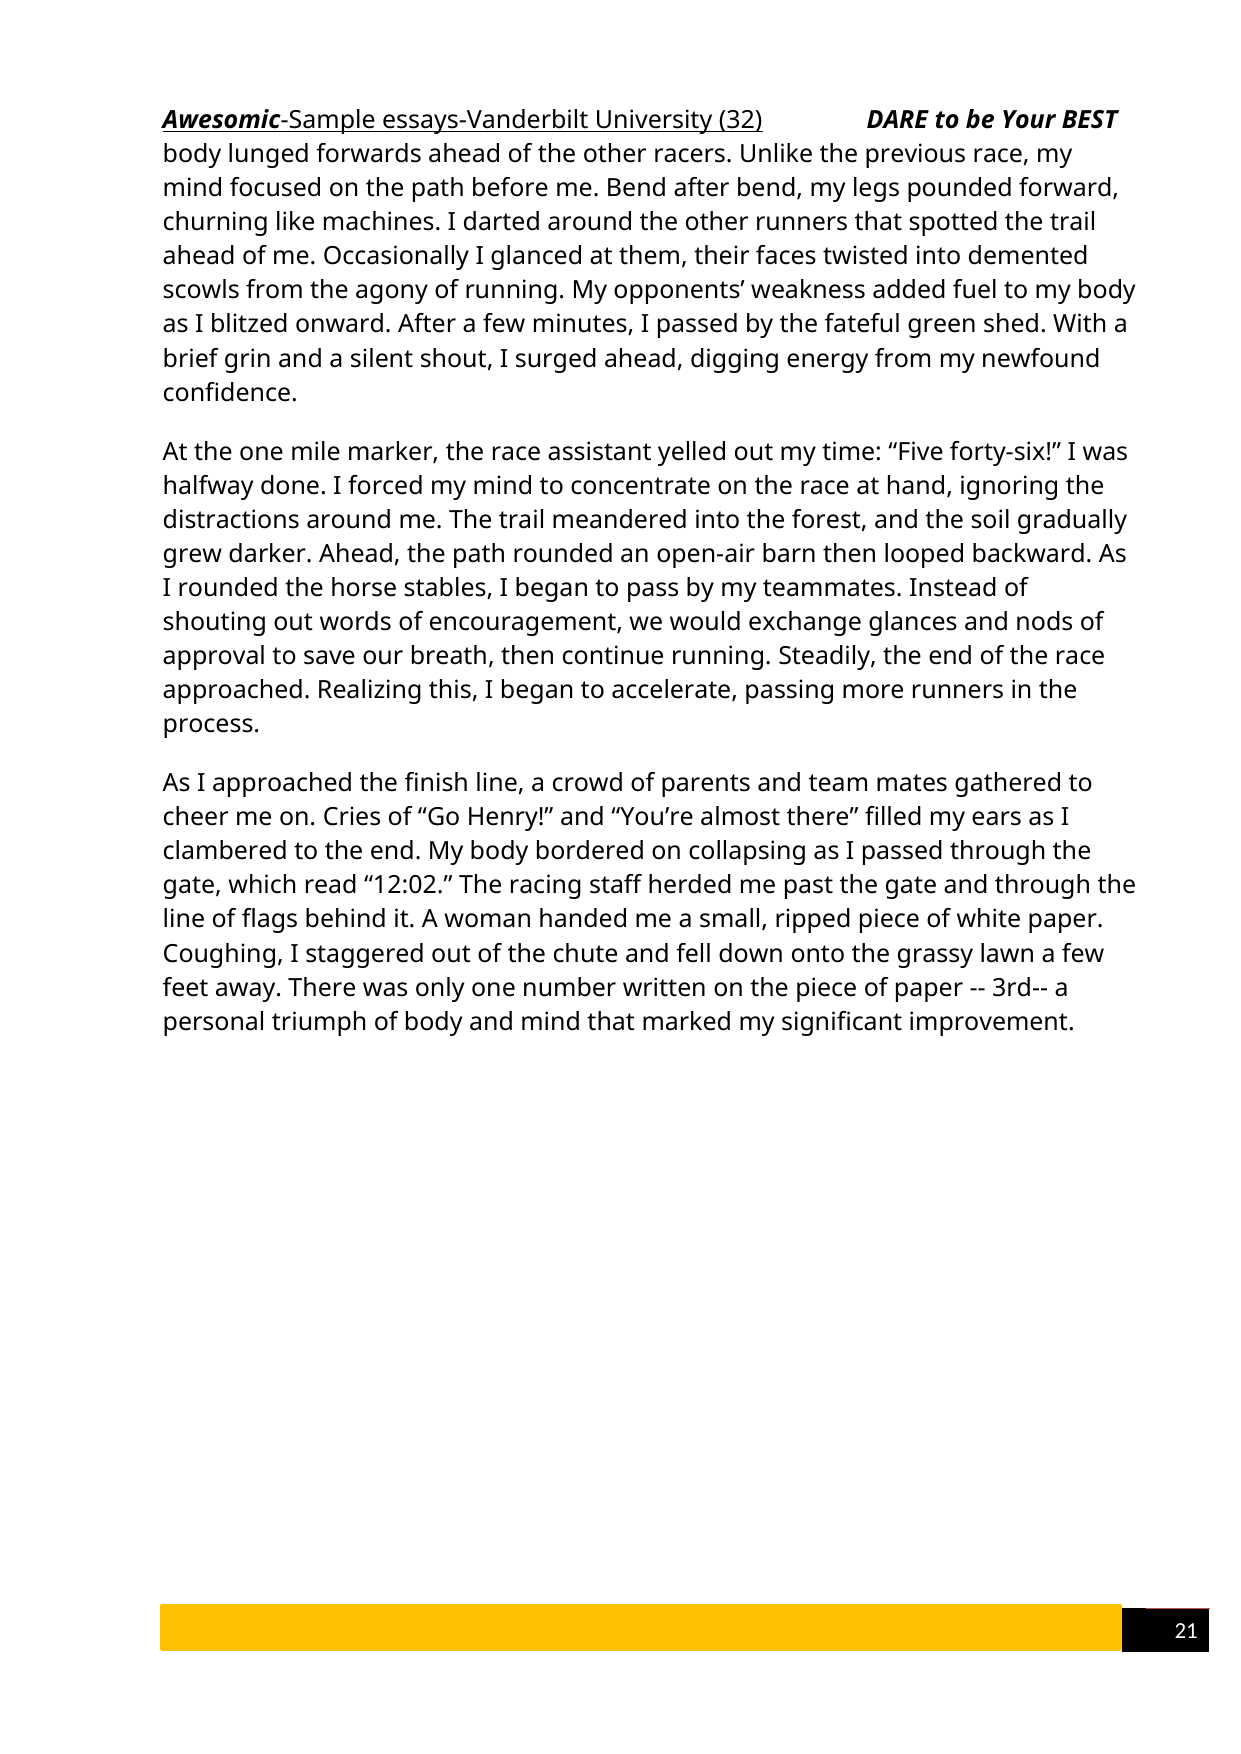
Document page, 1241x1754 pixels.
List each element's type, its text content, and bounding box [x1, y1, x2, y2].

text At the one mile marker, the race assistant yelled out my time: “Five forty-six!” I was halfway done. I forced my mind to concentrate on the race at hand, ignoring the distractions around me. The trail meandered into the forest, and the soil gradually grew darker. Ahead, the path rounded an open-air barn then looped backward. As I rounded the horse stables, I began to pass by my teammates. Instead of shouting out words of encouragement, we would exchange glances and nods of approval to save our breath, then continue running. Steadily, the end of the race approached. Realizing this, I began to accelerate, passing more runners in the process. [162, 433, 1137, 740]
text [162, 136, 1137, 408]
text As I approached the finish line, a crowd of parents and team mates gathered to cheer me on. Cries of “Go Henry!” and “You’re almost there” filled my ears as I clambered to the end. My body bordered on collapsing as I passed through the gate, which read “12:02.” The racing staff herded me past the gate and through the line of flags behind it. A woman handed me a small, ripped piece of white paper. Coughing, I staggered out of the chute and fell down onto the grassy lawn a few feet away. There was only one number written on the piece of paper -- 3rd-- a personal triumph of body and mind that marked my significant improvement. [162, 765, 1137, 1037]
